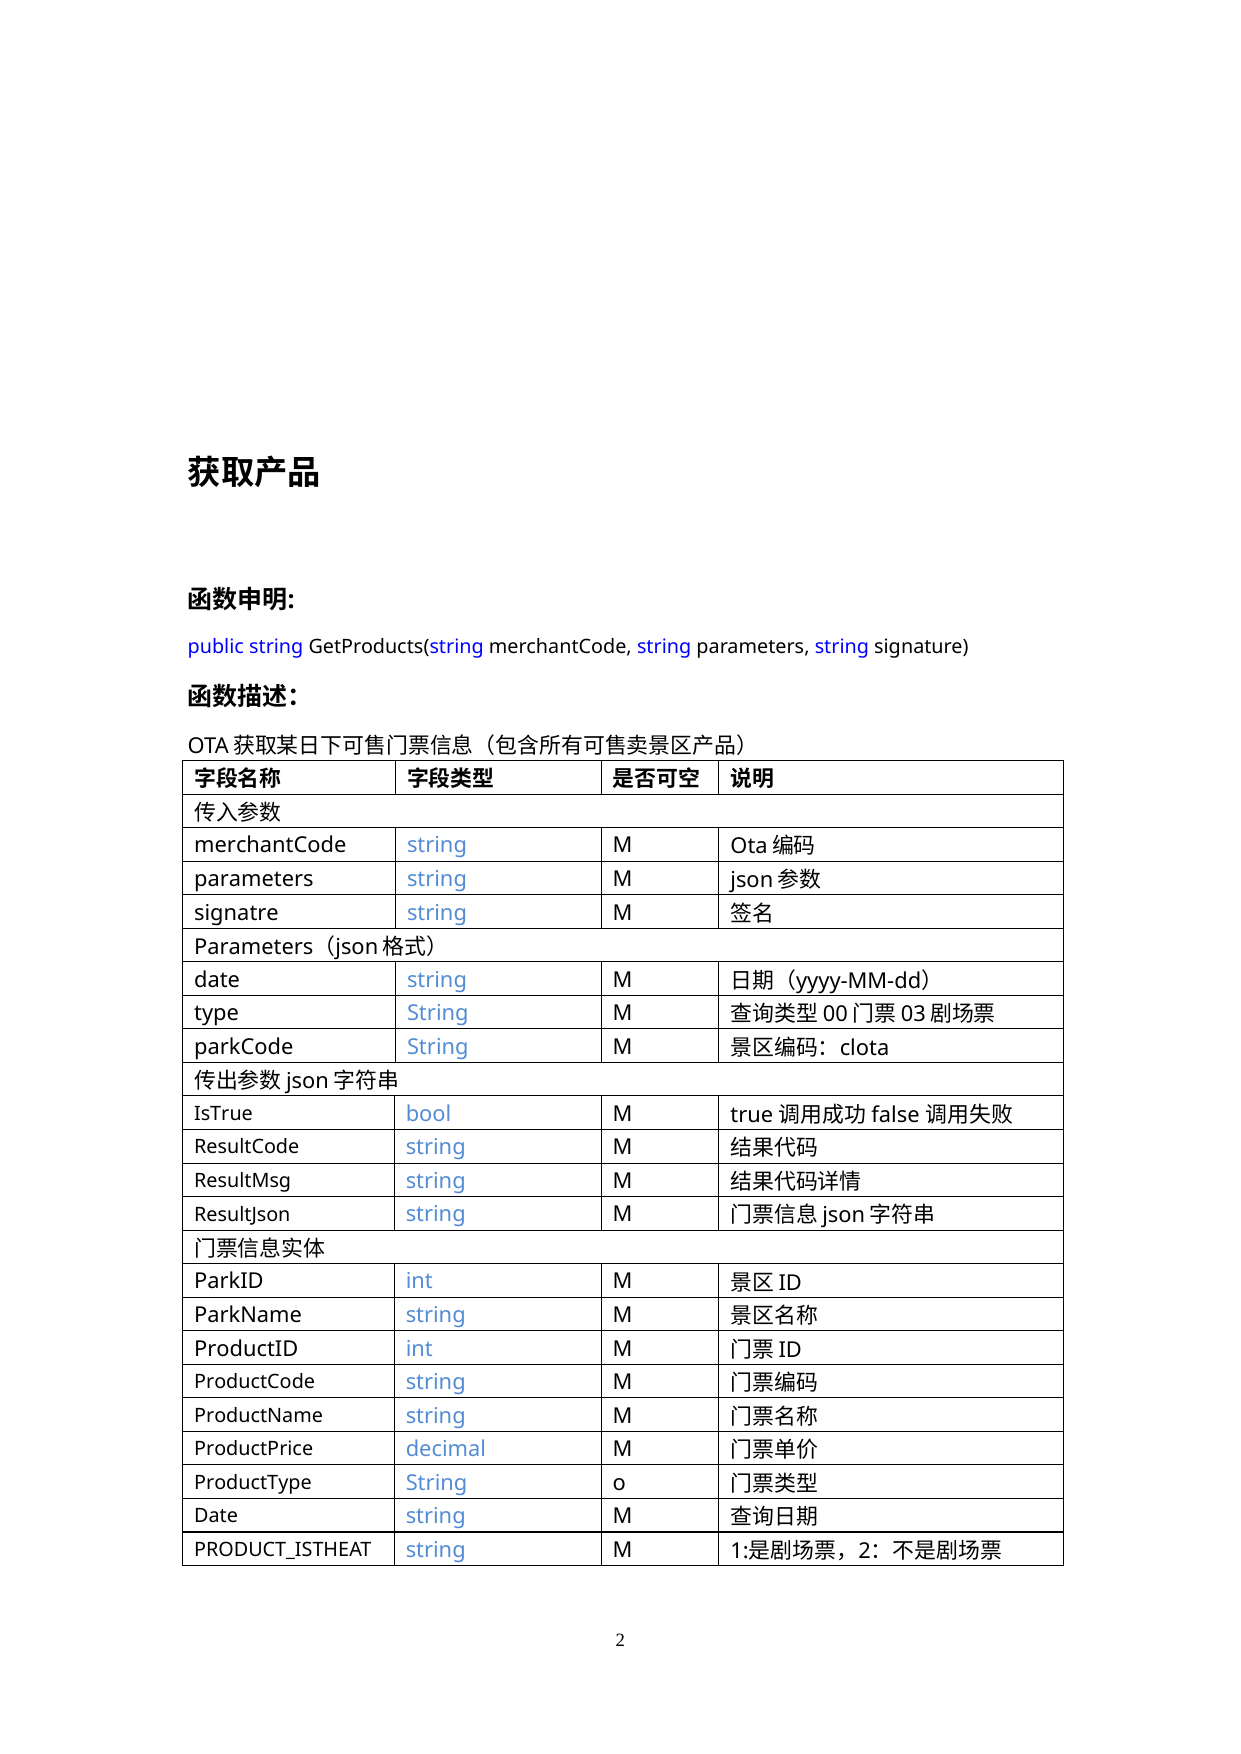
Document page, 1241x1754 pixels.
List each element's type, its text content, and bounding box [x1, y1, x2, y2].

table_cell string [396, 962, 601, 995]
text public string GetProducts(string merchantCode, string parameters, string signature) [187, 630, 1053, 662]
table_cell string [395, 1499, 601, 1531]
table_header 字段类型 [396, 761, 601, 793]
table_cell M [602, 1398, 718, 1431]
table_cell ProductType [183, 1465, 394, 1498]
table_cell string [395, 1398, 601, 1431]
table_cell 景区名称 [719, 1298, 1063, 1330]
table_cell string [395, 1365, 601, 1397]
table_cell signatre [183, 895, 395, 928]
table_cell merchantCode [183, 828, 395, 861]
table_cell ParkID [183, 1264, 394, 1297]
table_cell M [602, 1264, 718, 1297]
table_cell Date [183, 1499, 394, 1531]
table_cell 门票编码 [719, 1365, 1063, 1397]
table_cell String [396, 996, 601, 1028]
table_cell ProductPrice [183, 1432, 394, 1464]
table_cell string [396, 828, 601, 861]
table_cell Ota编码 [719, 828, 1063, 861]
table_cell 门票名称 [719, 1398, 1063, 1431]
table_cell ResultCode [183, 1130, 394, 1162]
table_cell M [602, 996, 718, 1028]
table_cell M [602, 828, 718, 861]
table_cell M [602, 1331, 718, 1364]
table_cell 签名 [719, 895, 1063, 928]
table_cell json参数 [719, 862, 1063, 894]
table_cell int [395, 1331, 601, 1364]
table_cell 景区编码：clota [719, 1029, 1063, 1062]
table_cell M [602, 862, 718, 894]
table_cell M [602, 1096, 718, 1129]
table_cell Parameters（json格式） [183, 929, 1063, 961]
table_cell decimal [395, 1432, 601, 1464]
table_cell M [602, 895, 718, 928]
table_cell 景区ID [719, 1264, 1063, 1297]
table_cell ParkName [183, 1298, 394, 1330]
table_cell M [602, 1130, 718, 1162]
table_cell string [395, 1130, 601, 1162]
text 函数描述： [187, 662, 1053, 727]
subtitle 获取产品 [187, 438, 1053, 503]
table_cell M [602, 1164, 718, 1196]
table_cell M [602, 1298, 718, 1330]
table_cell ProductID [183, 1331, 394, 1364]
table_cell 结果代码详情 [719, 1164, 1063, 1196]
table_cell string [395, 1298, 601, 1330]
table_cell int [395, 1264, 601, 1297]
table_cell PRODUCT_ISTHEATRE [183, 1533, 394, 1565]
text OTA获取某日下可售门票信息（包含所有可售卖景区产品） [187, 727, 1053, 760]
table_cell ResultMsg [183, 1164, 394, 1196]
table_cell 门票单价 [719, 1432, 1063, 1464]
table_cell date [183, 962, 395, 995]
table_cell M [602, 1432, 718, 1464]
table_cell M [602, 1499, 718, 1531]
table_cell 传入参数 [183, 795, 1063, 827]
table_cell M [602, 1365, 718, 1397]
table_cell 门票信息实体 [183, 1231, 1063, 1263]
table_cell 查询类型 00门票 03剧场票 [719, 996, 1063, 1028]
table_header 说明 [719, 761, 1063, 793]
table_cell 传出参数json字符串 [183, 1063, 1063, 1095]
table_cell ProductCode [183, 1365, 394, 1397]
text 函数申明: [187, 565, 1053, 630]
table_cell 查询日期 [719, 1499, 1063, 1531]
table_cell type [183, 996, 395, 1028]
table_cell string [395, 1197, 601, 1229]
table_header 是否可空 [602, 761, 718, 793]
table_cell o [602, 1465, 718, 1498]
table_cell bool [395, 1096, 601, 1129]
table_cell ResultJson [183, 1197, 394, 1229]
table_cell 日期（yyyy-MM-dd） [719, 962, 1063, 995]
table_cell true 调用成功 false 调用失败 [719, 1096, 1063, 1129]
table_cell M [602, 1029, 718, 1062]
table_cell String [395, 1465, 601, 1498]
table_cell ProductName [183, 1398, 394, 1431]
table_cell 门票类型 [719, 1465, 1063, 1498]
table_cell 门票信息json字符串 [719, 1197, 1063, 1229]
table_cell M [602, 962, 718, 995]
table_cell string [396, 862, 601, 894]
table_cell parameters [183, 862, 395, 894]
table_header 字段名称 [183, 761, 395, 793]
table_cell M [602, 1197, 718, 1229]
table_cell 结果代码 [719, 1130, 1063, 1162]
table_cell M [602, 1533, 718, 1565]
table_cell IsTrue [183, 1096, 394, 1129]
table_cell string [395, 1533, 601, 1565]
table_cell parkCode [183, 1029, 395, 1062]
table_cell string [396, 895, 601, 928]
table_cell String [396, 1029, 601, 1062]
table_cell 1:是剧场票，2：不是剧场票 [719, 1533, 1063, 1565]
table_cell 门票ID [719, 1331, 1063, 1364]
table_cell string [395, 1164, 601, 1196]
